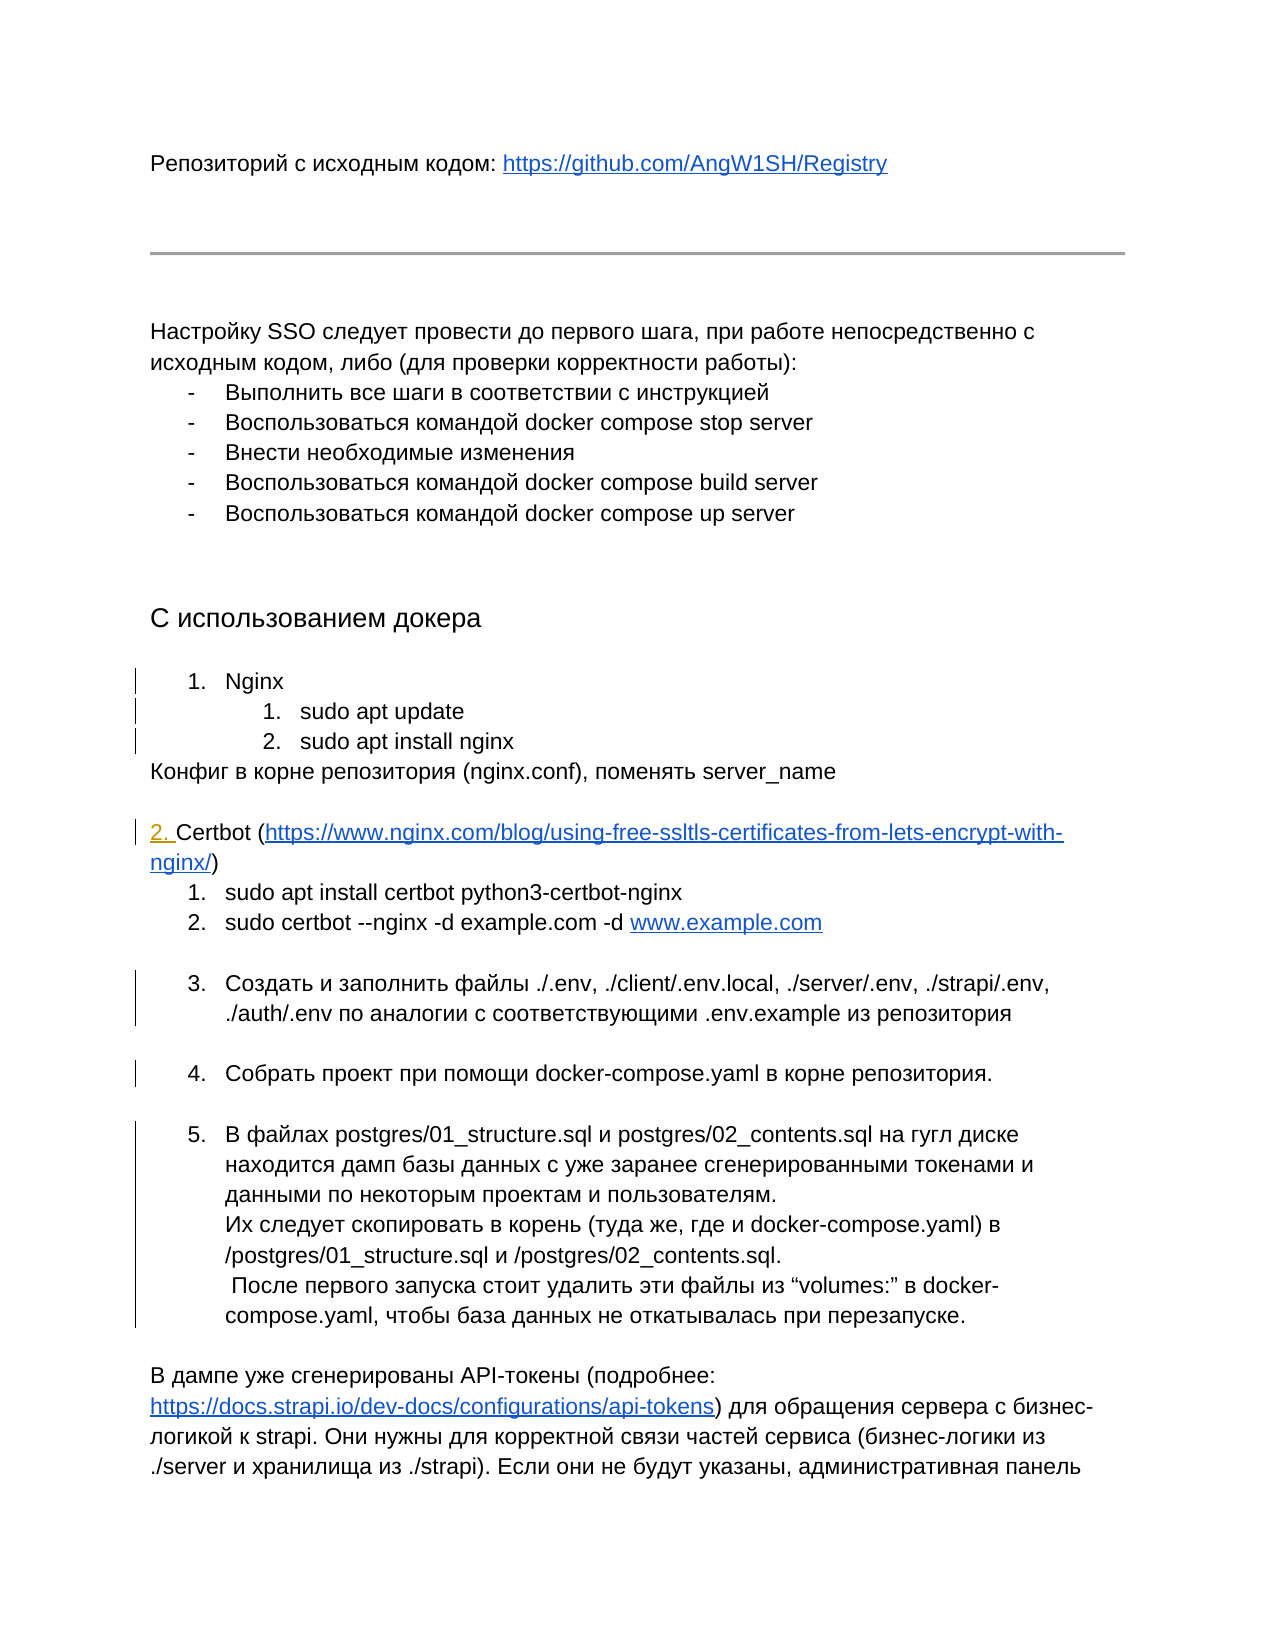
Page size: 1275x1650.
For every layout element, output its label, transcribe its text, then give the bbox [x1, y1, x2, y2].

list Внести необходимые изменения [187, 439, 1125, 465]
list Воспользоваться командой docker compose stop server [187, 409, 1125, 435]
list Собрать проект при помощи docker-compose.yaml в корне репозитория. [187, 1060, 1125, 1087]
text Certbot (https://www.nginx.com/blog/using-free-ssltls-certificates-from-lets-encrypt-with-nginx/) [150, 819, 1125, 875]
list Воспользоваться командой docker compose up server [187, 499, 1125, 526]
list Выполнить все шаги в соответствии с инструкцией [187, 379, 1125, 405]
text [150, 1362, 1125, 1479]
list Nginx [187, 668, 1125, 694]
list sudo apt install nginx [262, 728, 1125, 754]
list sudo certbot --nginx -d example.com -d www.example.com [187, 909, 1125, 936]
list sudo apt install certbot python3-certbot-nginx [187, 879, 1125, 906]
list Воспользоваться командой docker compose build server [187, 469, 1125, 496]
text Конфиг в корне репозитория (nginx.conf), поменять server_name [150, 758, 1125, 785]
list Создать и заполнить файлы ./.env, ./client/.env.local, ./server/.env, ./strapi/.env, ./auth/.env по аналогии с соответствующими .env.example из репозитория [187, 970, 1125, 1026]
text Репозиторий с исходным кодом: https://github.com/AngW1SH/Registry [150, 150, 1125, 176]
text Настройку SSO следует провести до первого шага, при работе непосредственно с исходным кодом, либо (для проверки корректности работы): [150, 318, 1125, 375]
list sudo apt update [262, 698, 1125, 724]
list В файлах postgres/01_structure.sql и postgres/02_contents.sql на гугл диске находится дамп базы данных с уже заранее сгенерированными токенами и данными по некоторым проектам и пользователям. Их следует скопировать в корень (туда же, где и docker-compose.yaml) в /postgres/01_structure.sql и /postgres/02_contents.sql. После первого запуска стоит удалить эти файлы из “volumes:” в docker-compose.yaml, чтобы база данных не откатывалась при перезапуске. [187, 1121, 1125, 1359]
text С использованием докера [150, 602, 1125, 633]
